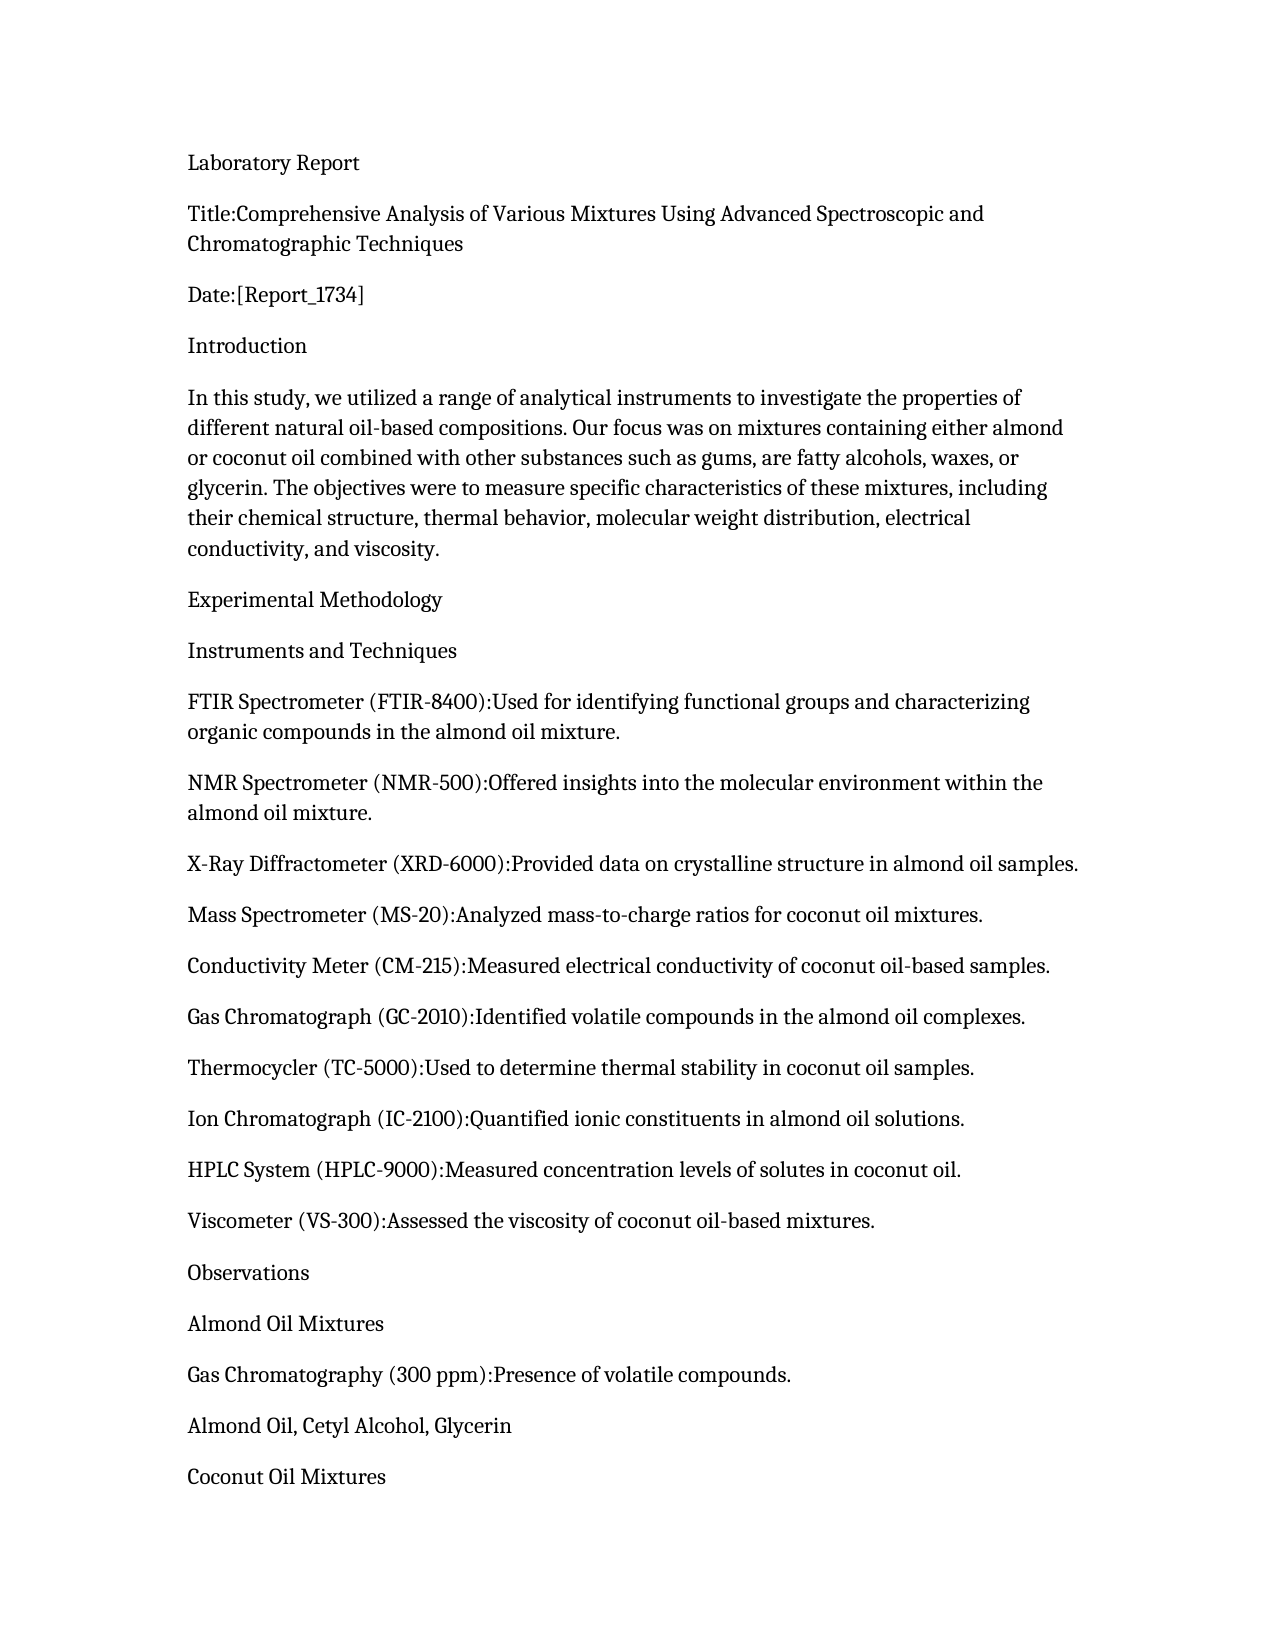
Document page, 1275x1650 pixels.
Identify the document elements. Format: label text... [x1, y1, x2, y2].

text Laboratory Report [187, 150, 1087, 176]
text Coconut Oil Mixtures [187, 1463, 1087, 1490]
text Conductivity Meter (CM-215):Measured electrical conductivity of coconut oil-based samples. [187, 953, 1087, 979]
text Ion Chromatograph (IC-2100):Quantified ionic constituents in almond oil solutions. [187, 1106, 1087, 1133]
text Almond Oil, Cetyl Alcohol, Glycerin [187, 1412, 1087, 1439]
text HPLC System (HPLC-9000):Measured concentration levels of solutes in coconut oil. [187, 1157, 1087, 1184]
text Observations [187, 1259, 1087, 1286]
text Almond Oil Mixtures [187, 1310, 1087, 1337]
text NMR Spectrometer (NMR-500):Offered insights into the molecular environment within the almond oil mixture. [187, 770, 1087, 826]
text Date:[Report_1734] [187, 282, 1087, 309]
text Introduction [187, 333, 1087, 360]
text Title:Comprehensive Analysis of Various Mixtures Using Advanced Spectroscopic and Chromatographic Techniques [187, 201, 1087, 258]
text Experimental Methodology [187, 586, 1087, 613]
text Thermocycler (TC-5000):Used to determine thermal stability in coconut oil samples. [187, 1055, 1087, 1082]
text FTIR Spectrometer (FTIR-8400):Used for identifying functional groups and characterizing organic compounds in the almond oil mixture. [187, 688, 1087, 745]
text Mass Spectrometer (MS-20):Analyzed mass-to-charge ratios for coconut oil mixtures. [187, 902, 1087, 928]
text Gas Chromatography (300 ppm):Presence of volatile compounds. [187, 1361, 1087, 1388]
text Gas Chromatograph (GC-2010):Identified volatile compounds in the almond oil complexes. [187, 1004, 1087, 1031]
text In this study, we utilized a range of analytical instruments to investigate the properties of different natural oil-based compositions. Our focus was on mixtures containing either almond or coconut oil combined with other substances such as gums, are fatty alcohols, waxes, or glycerin. The objectives were to measure specific characteristics of these mixtures, including their chemical structure, thermal behavior, molecular weight distribution, electrical conductivity, and viscosity. [187, 384, 1087, 562]
text Instruments and Techniques [187, 637, 1087, 664]
text Viscometer (VS-300):Assessed the viscosity of coconut oil-based mixtures. [187, 1208, 1087, 1235]
text X-Ray Diffractometer (XRD-6000):Provided data on crystalline structure in almond oil samples. [187, 851, 1087, 877]
